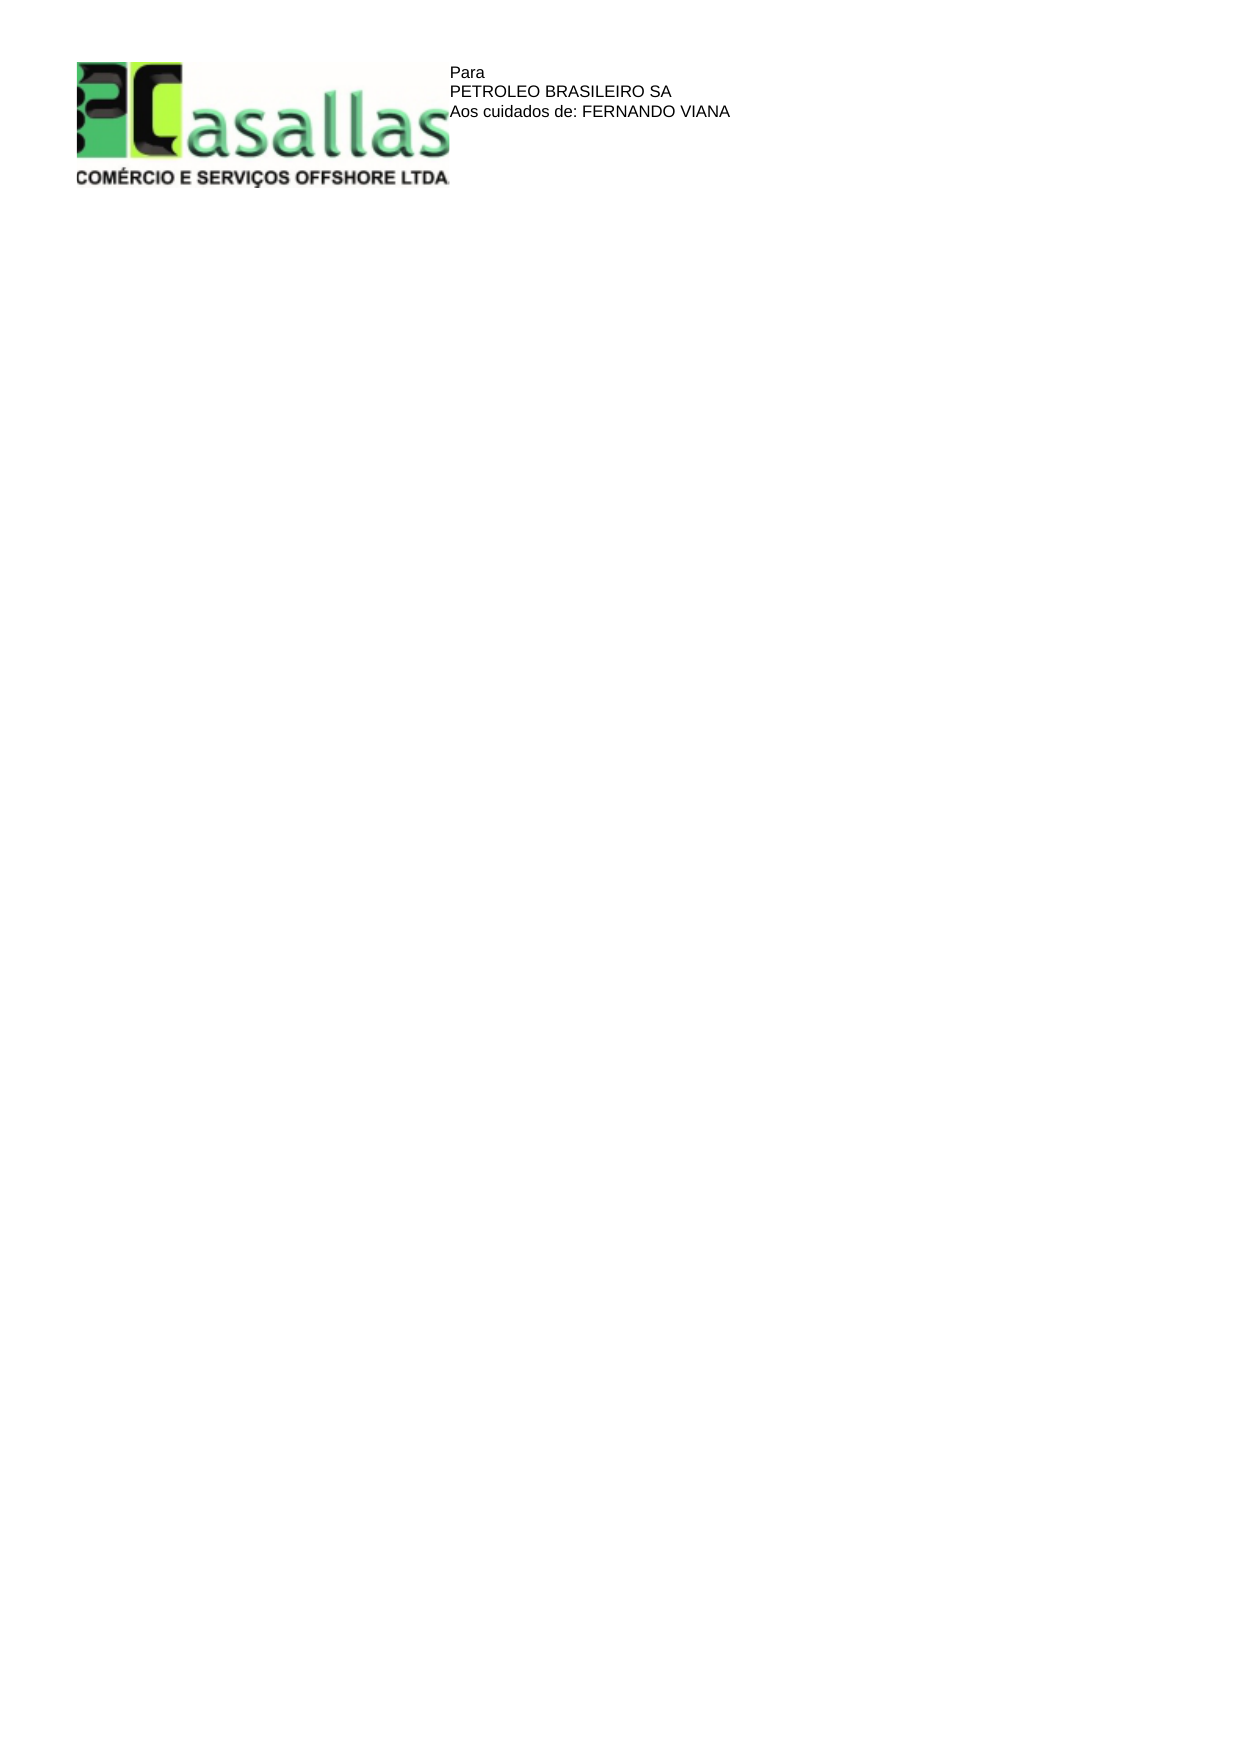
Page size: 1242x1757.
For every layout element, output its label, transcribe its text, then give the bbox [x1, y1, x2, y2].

picture [76, 62, 450, 188]
text Para PETROLEO BRASILEIRO SA Aos cuidados de: FERNANDO VIANA [450, 62, 1081, 121]
